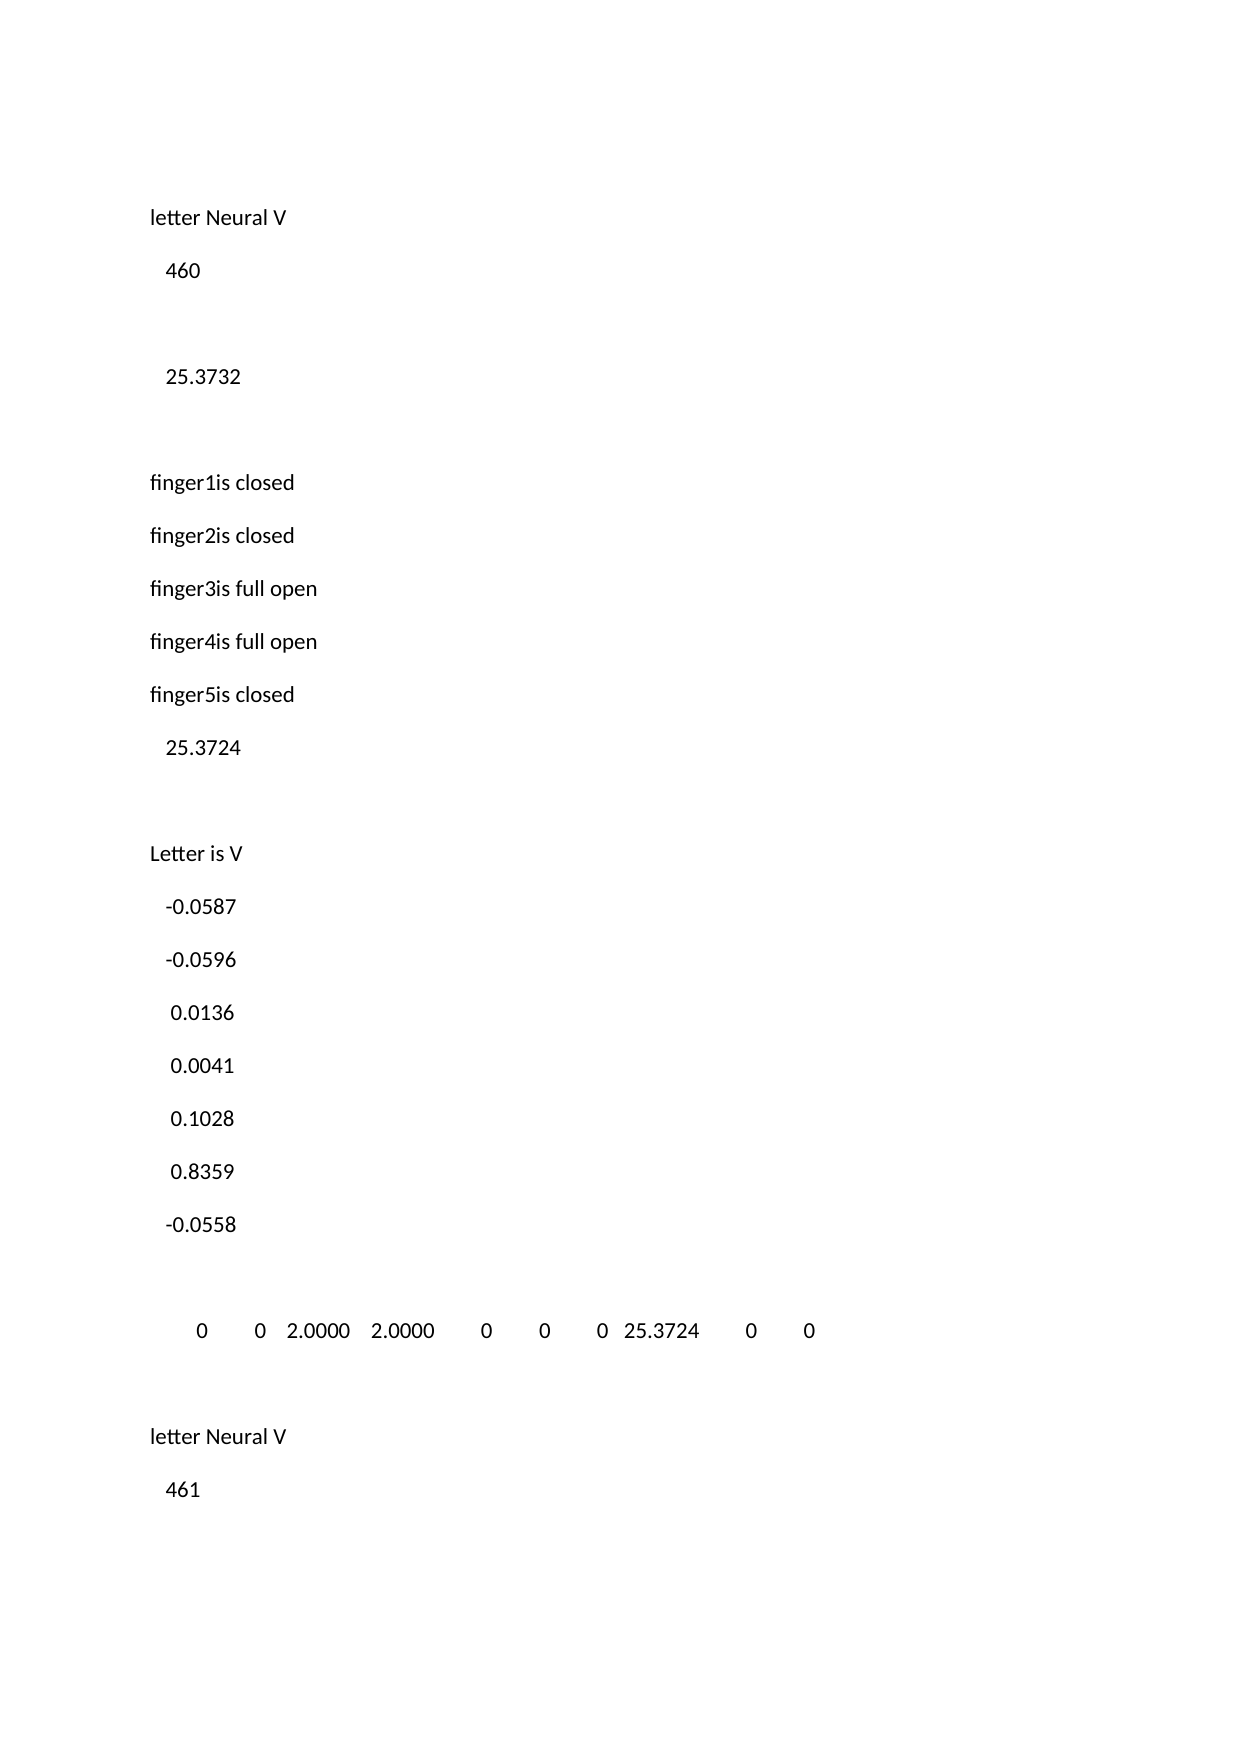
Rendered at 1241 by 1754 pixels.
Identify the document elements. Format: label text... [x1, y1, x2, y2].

text finger4is full open [150, 627, 1090, 655]
text 0.1028 [150, 1104, 1090, 1132]
text 0 0 2.0000 2.0000 0 0 0 25.3724 0 0 [150, 1316, 1090, 1344]
text finger3is full open [150, 574, 1090, 602]
text 0.8359 [150, 1157, 1090, 1185]
text 0.0136 [150, 998, 1090, 1026]
text letter Neural V [150, 203, 1090, 231]
text 460 [150, 256, 1090, 284]
text finger5is closed [150, 680, 1090, 708]
text 25.3724 [150, 733, 1090, 761]
text -0.0587 [150, 892, 1090, 920]
text finger2is closed [150, 521, 1090, 549]
text 0.0041 [150, 1051, 1090, 1079]
text 461 [150, 1476, 1090, 1503]
text Letter is V [150, 839, 1090, 867]
text letter Neural V [150, 1422, 1090, 1451]
text -0.0558 [150, 1210, 1090, 1238]
text 25.3732 [150, 362, 1090, 390]
text -0.0596 [150, 945, 1090, 973]
text finger1is closed [150, 468, 1090, 496]
